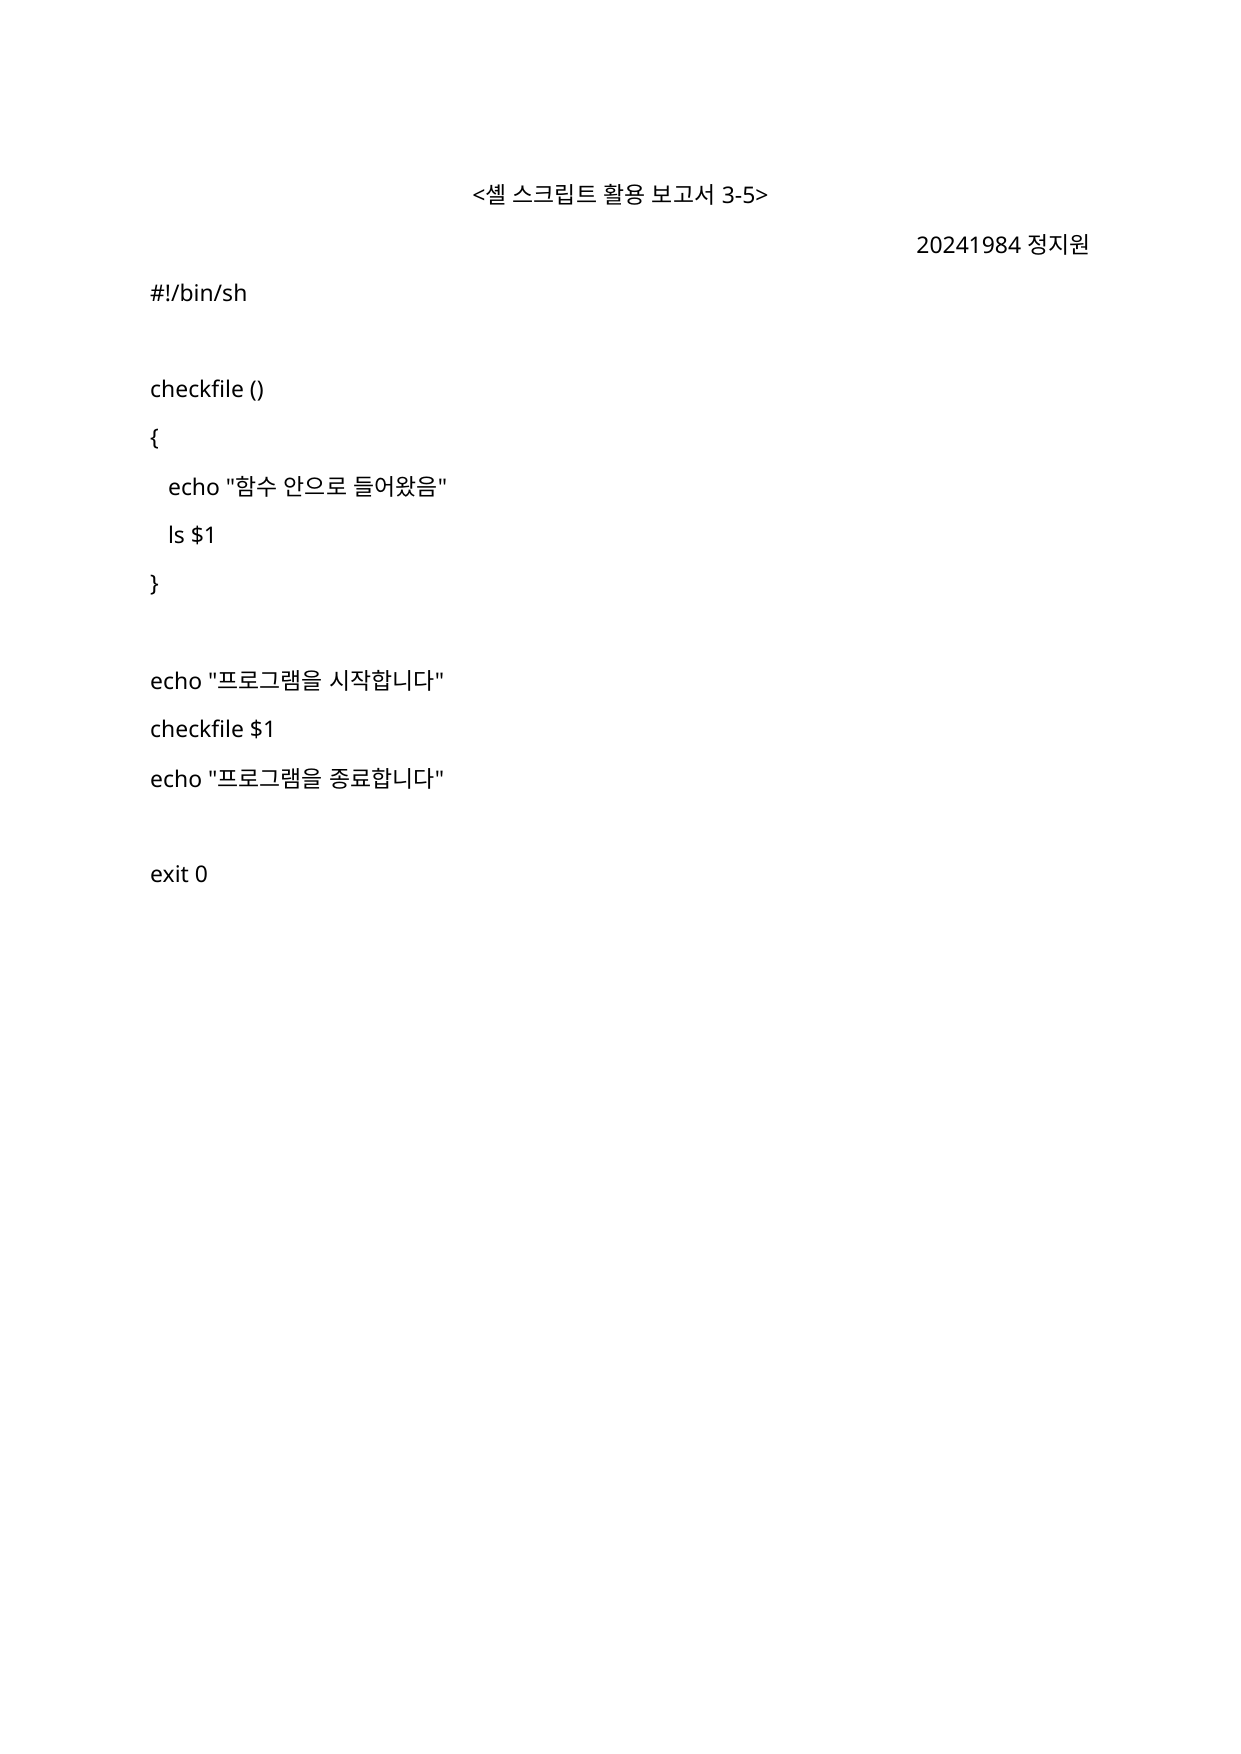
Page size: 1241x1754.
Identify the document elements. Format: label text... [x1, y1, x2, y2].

text echo "프로그램을 종료합니다" [150, 761, 1090, 794]
text checkfile $1 [150, 713, 1090, 744]
text checkfile () [150, 373, 1090, 404]
text 20241984 정지원 [150, 227, 1090, 261]
text echo "프로그램을 시작합니다" [150, 663, 1090, 696]
text #!/bin/sh [150, 277, 1090, 308]
text ls $1 [150, 519, 1090, 550]
text { [150, 421, 1090, 452]
text } [150, 567, 1090, 598]
text echo "함수 안으로 들어왔음" [150, 469, 1090, 502]
text <셸 스크립트 활용 보고서 3-5> [150, 177, 1090, 211]
text exit 0 [150, 858, 1090, 890]
